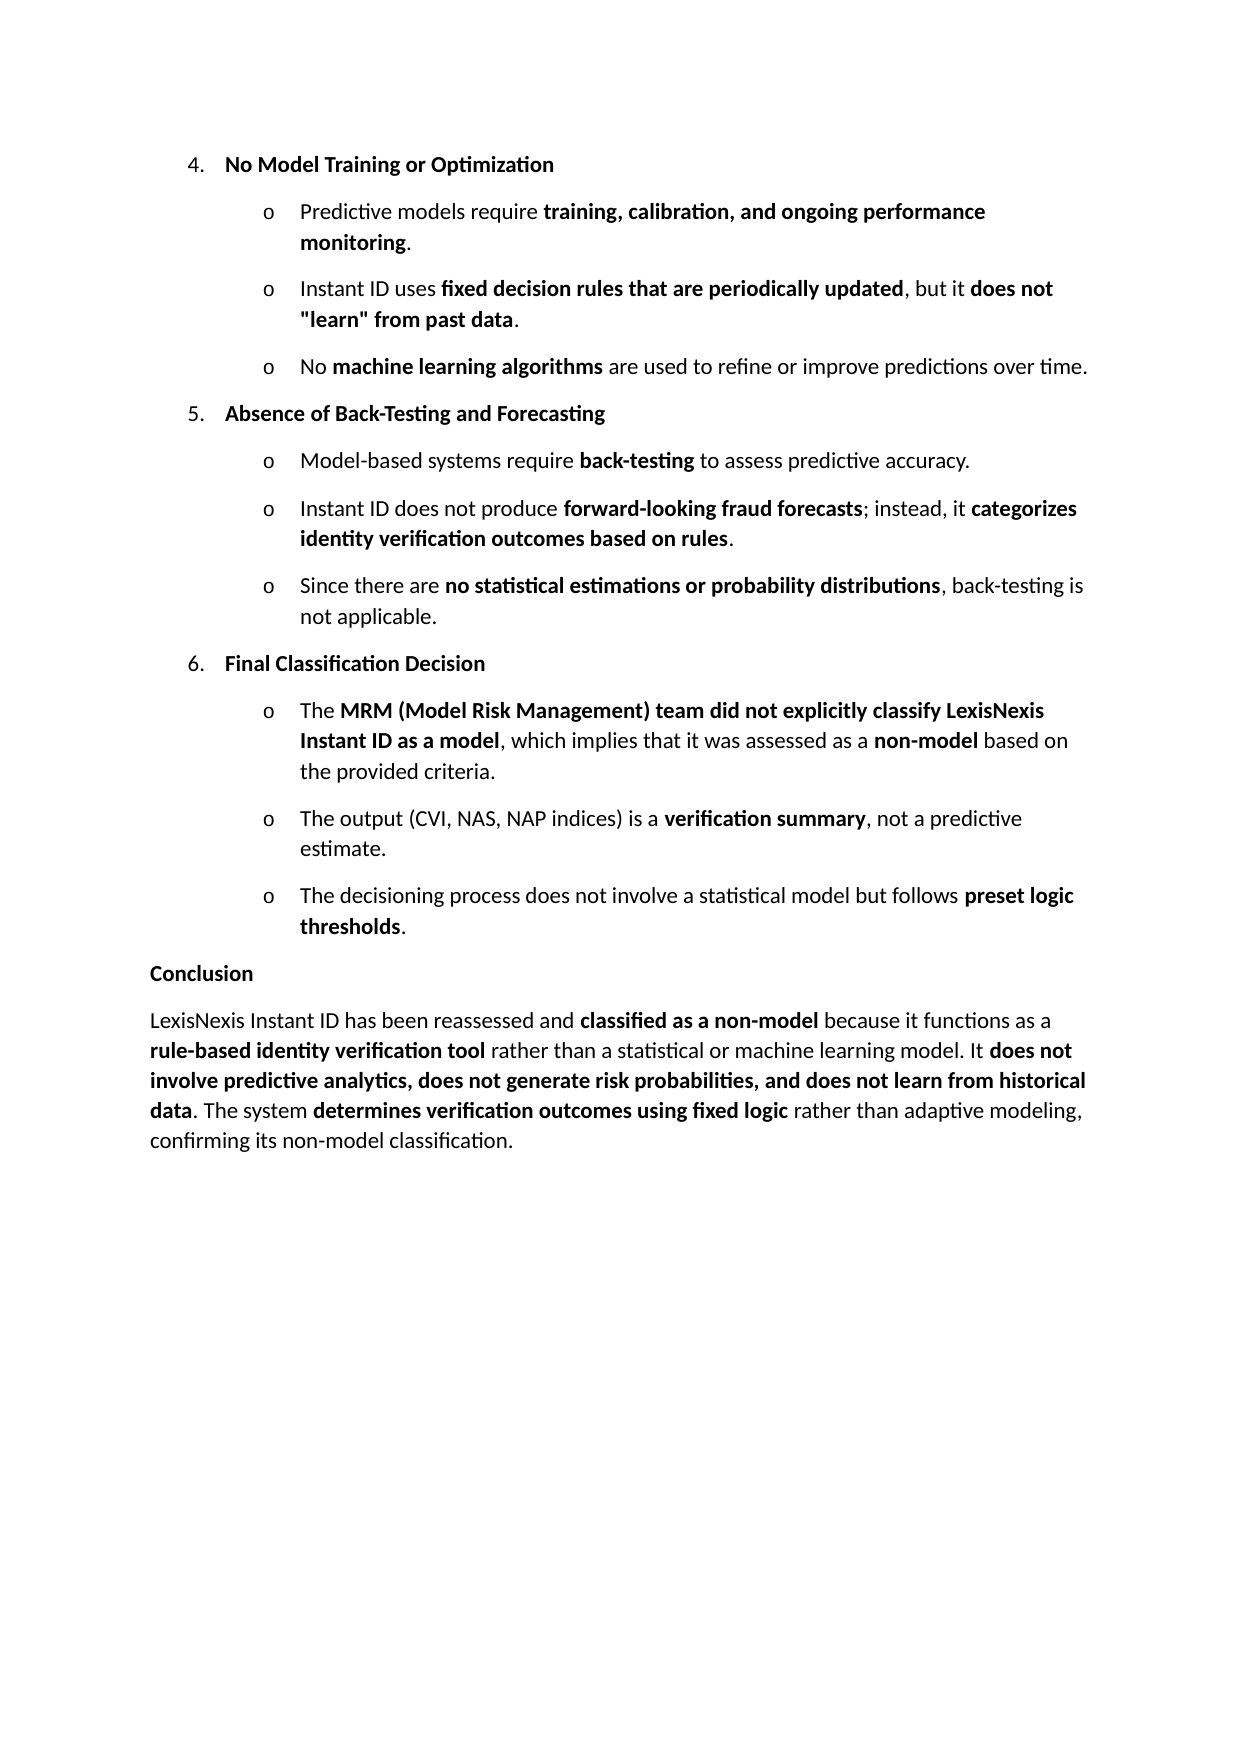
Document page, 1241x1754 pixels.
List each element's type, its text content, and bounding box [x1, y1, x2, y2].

list The decisioning process does not involve a statistical model but follows preset logic thresholds. [262, 881, 1090, 940]
list Absence of Back-Testing and Forecasting [187, 399, 1090, 427]
list Final Classification Decision [187, 649, 1090, 677]
list No machine learning algorithms are used to refine or improve predictions over time. [262, 352, 1090, 381]
list Instant ID uses fixed decision rules that are periodically updated, but it does not "learn" from past data. [262, 274, 1090, 333]
list Predictive models require training, calibration, and ongoing performance monitoring. [262, 197, 1090, 256]
list Instant ID does not produce forward-looking fraud forecasts; instead, it categorizes identity verification outcomes based on rules. [262, 494, 1090, 552]
list The output (CVI, NAS, NAP indices) is a verification summary, not a predictive estimate. [262, 804, 1090, 862]
list Model-based systems require back-testing to assess predictive accuracy. [262, 446, 1090, 475]
list The MRM (Model Risk Management) team did not explicitly classify LexisNexis Instant ID as a model, which implies that it was assessed as a non-model based on the provided criteria. [262, 696, 1090, 785]
list No Model Training or Optimization [187, 150, 1090, 178]
text Conclusion [150, 959, 1090, 987]
list Since there are no statistical estimations or probability distributions, back-testing is not applicable. [262, 571, 1090, 630]
text LexisNexis Instant ID has been reassessed and classified as a non-model because it functions as a rule-based identity verification tool rather than a statistical or machine learning model. It does not involve predictive analytics, does not generate risk probabilities, and does not learn from historical data. The system determines verification outcomes using fixed logic rather than adaptive modeling, confirming its non-model classification. [150, 1006, 1090, 1154]
